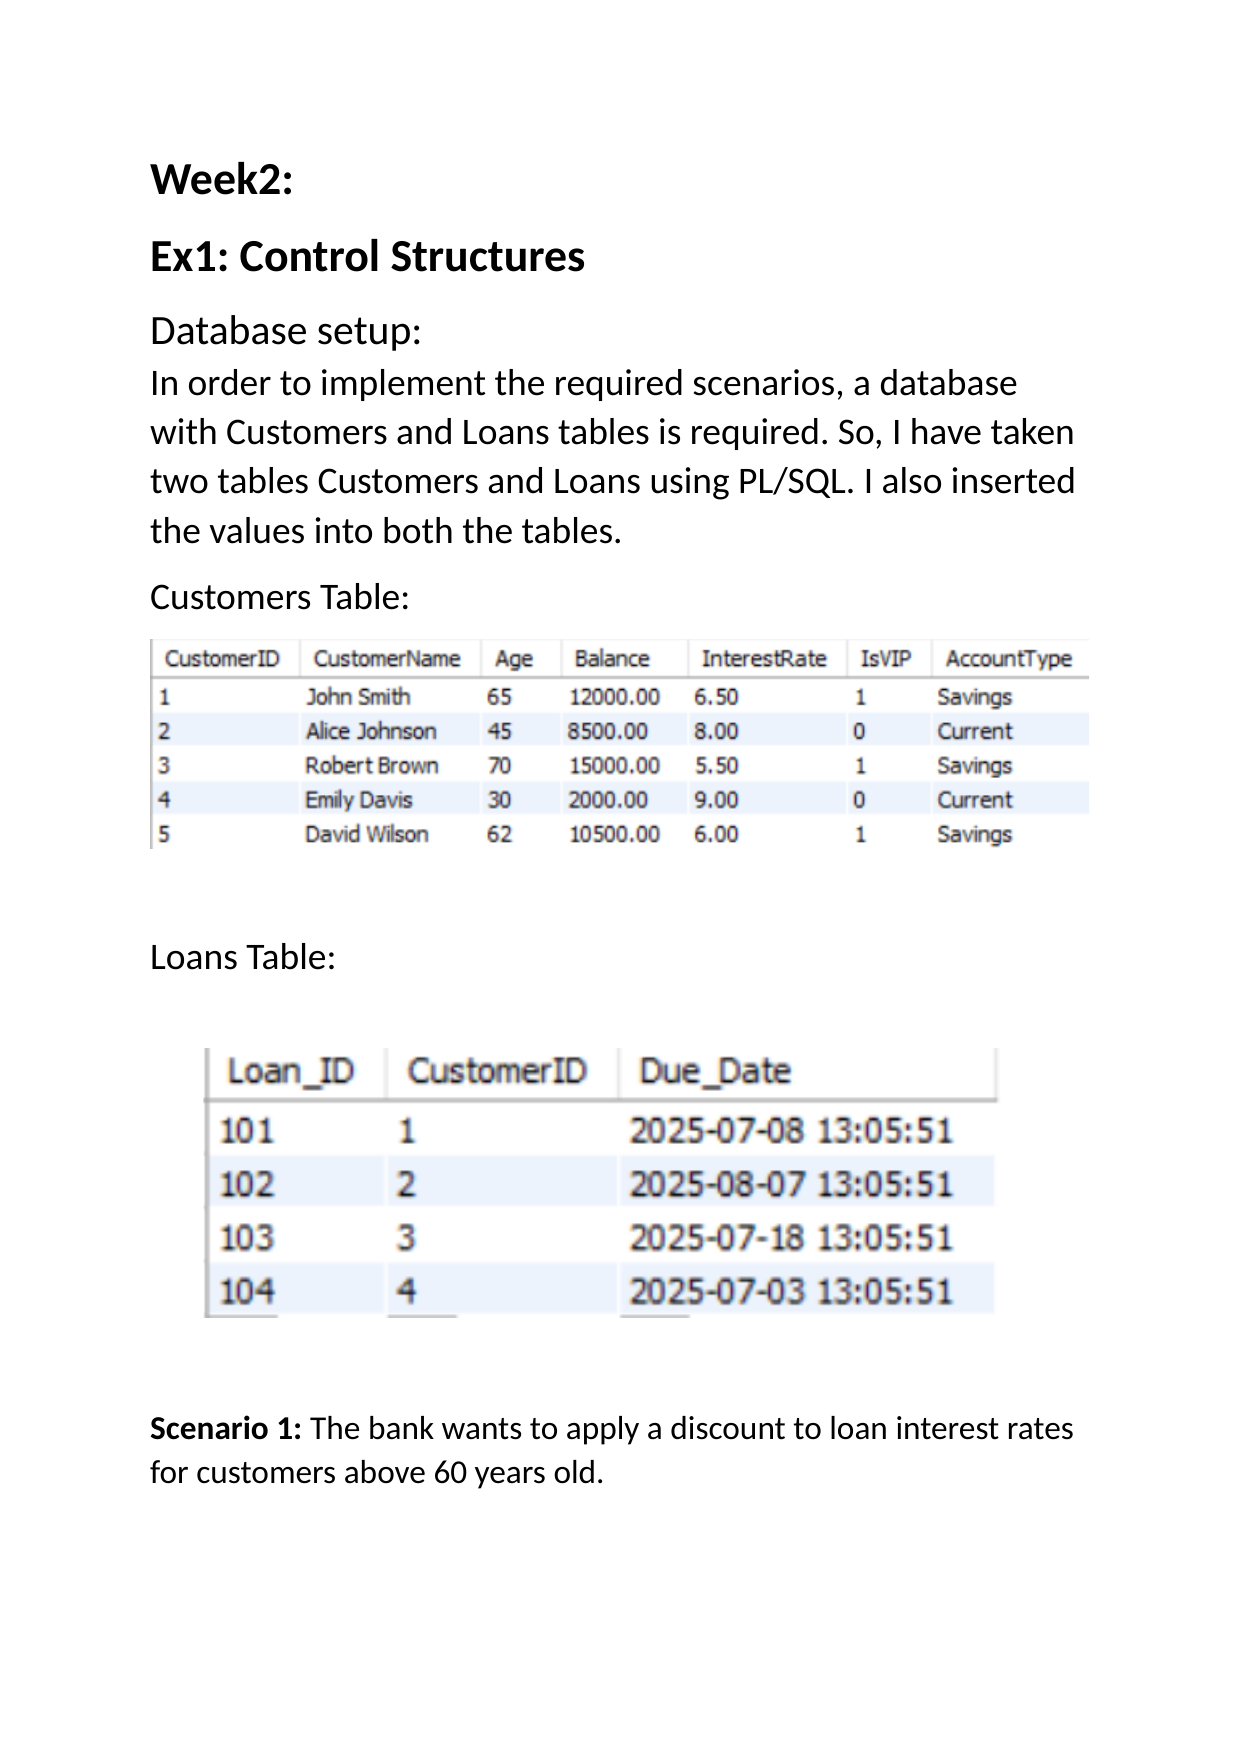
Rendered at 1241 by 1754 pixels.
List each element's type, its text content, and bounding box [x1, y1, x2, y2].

text Week2: [150, 150, 1090, 206]
text Customers Table: [150, 573, 1090, 619]
picture [150, 639, 1090, 849]
text Loans Table: [150, 933, 1090, 979]
text Scenario 1: The bank wants to apply a discount to loan interest rates for customers above 60 years old. [150, 1407, 1090, 1492]
picture [203, 1048, 1038, 1318]
text Database setup: In order to implement the required scenarios, a database with Customers and Loans tables is required. So, I have taken two tables Customers and Loans using PL/SQL. I also inserted the values into both the tables. [150, 304, 1090, 553]
text Ex1: Control Structures [150, 227, 1090, 283]
